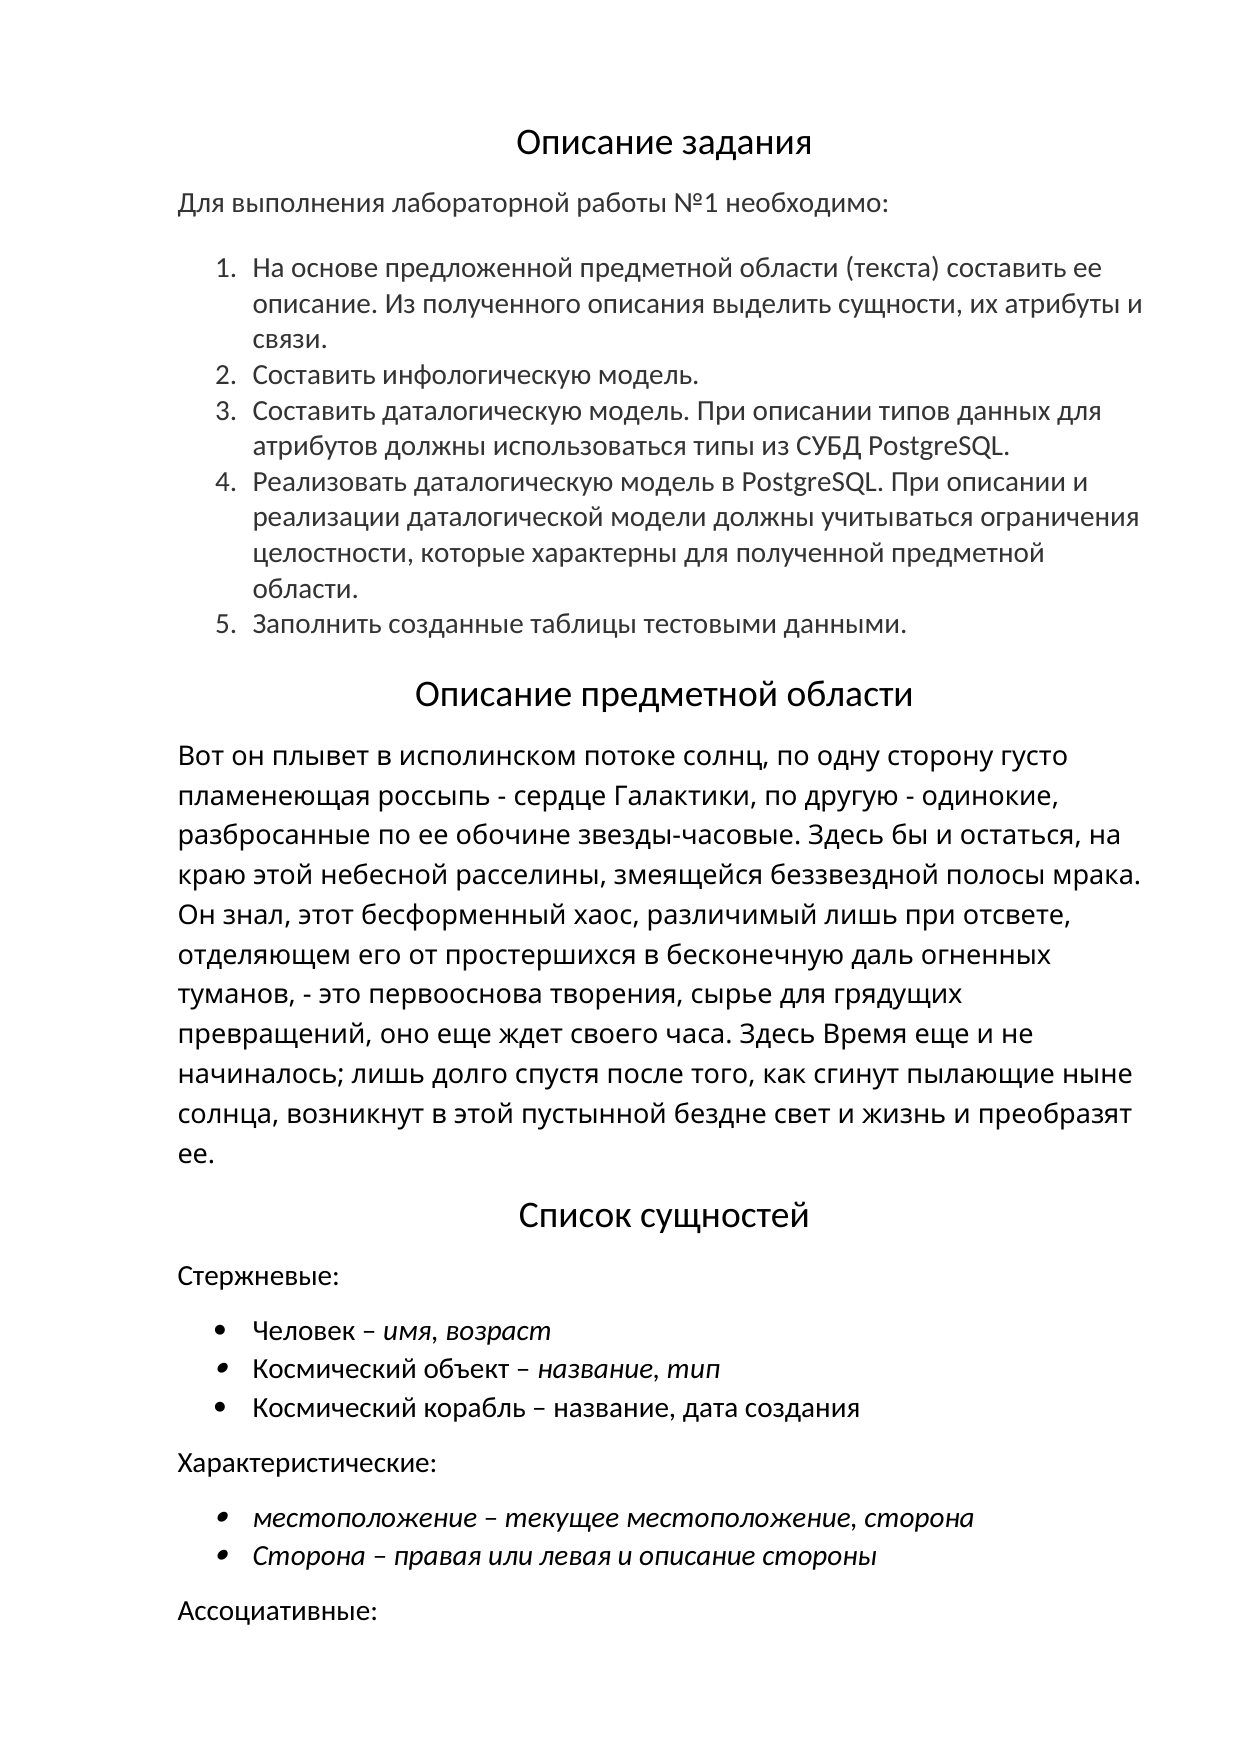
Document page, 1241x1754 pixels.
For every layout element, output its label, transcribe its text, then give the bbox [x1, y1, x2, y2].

text Ассоциативные: [177, 1592, 1152, 1628]
list Составить даталогическую модель. При описании типов данных для атрибутов должны использоваться типы из СУБД PostgreSQL. [215, 392, 1152, 463]
list местоположение – текущее местоположение, сторона [215, 1499, 1152, 1534]
text Описание предметной области [177, 670, 1152, 716]
list Составить инфологическую модель. [215, 356, 1152, 392]
list Человек – имя, возраст [215, 1312, 1152, 1347]
list Реализовать даталогическую модель в PostgreSQL. При описании и реализации даталогической модели должны учитываться ограничения целостности, которые характерны для полученной предметной области. [215, 463, 1152, 605]
list Космический объект – название, тип [215, 1350, 1152, 1386]
text Для выполнения лабораторной работы №1 необходимо: [177, 184, 1152, 220]
list Космический корабль – название, дата создания [215, 1389, 1152, 1424]
text Вот он плывет в исполинском потоке солнц, по одну сторону густо пламенеющая россыпь - сердце Галактики, по другую - одинокие, разбросанные по ее обочине звезды-часовые. Здесь бы и остаться, на краю этой небесной расселины, змеящейся беззвездной полосы мрака. Он знал, этот бесформенный хаос, различимый лишь при отсвете, отделяющем его от простершихся в бесконечную даль огненных туманов, - это первооснова творения, сырье для грядущих превращений, оно еще ждет своего часа. Здесь Время еще и не начиналось; лишь долго спустя после того, как сгинут пылающие ныне солнца, возникнут в этой пустынной бездне свет и жизнь и преобразят ее. [177, 736, 1152, 1171]
text Описание задания [177, 118, 1152, 164]
list Заполнить созданные таблицы тестовыми данными. [215, 605, 1152, 641]
text Стержневые: [177, 1257, 1152, 1292]
text Список сущностей [177, 1191, 1152, 1236]
list Сторона – правая или левая и описание стороны [215, 1537, 1152, 1573]
list На основе предложенной предметной области (текста) составить ее описание. Из полученного описания выделить сущности, их атрибуты и связи. [215, 249, 1152, 356]
text Характеристические: [177, 1444, 1152, 1479]
